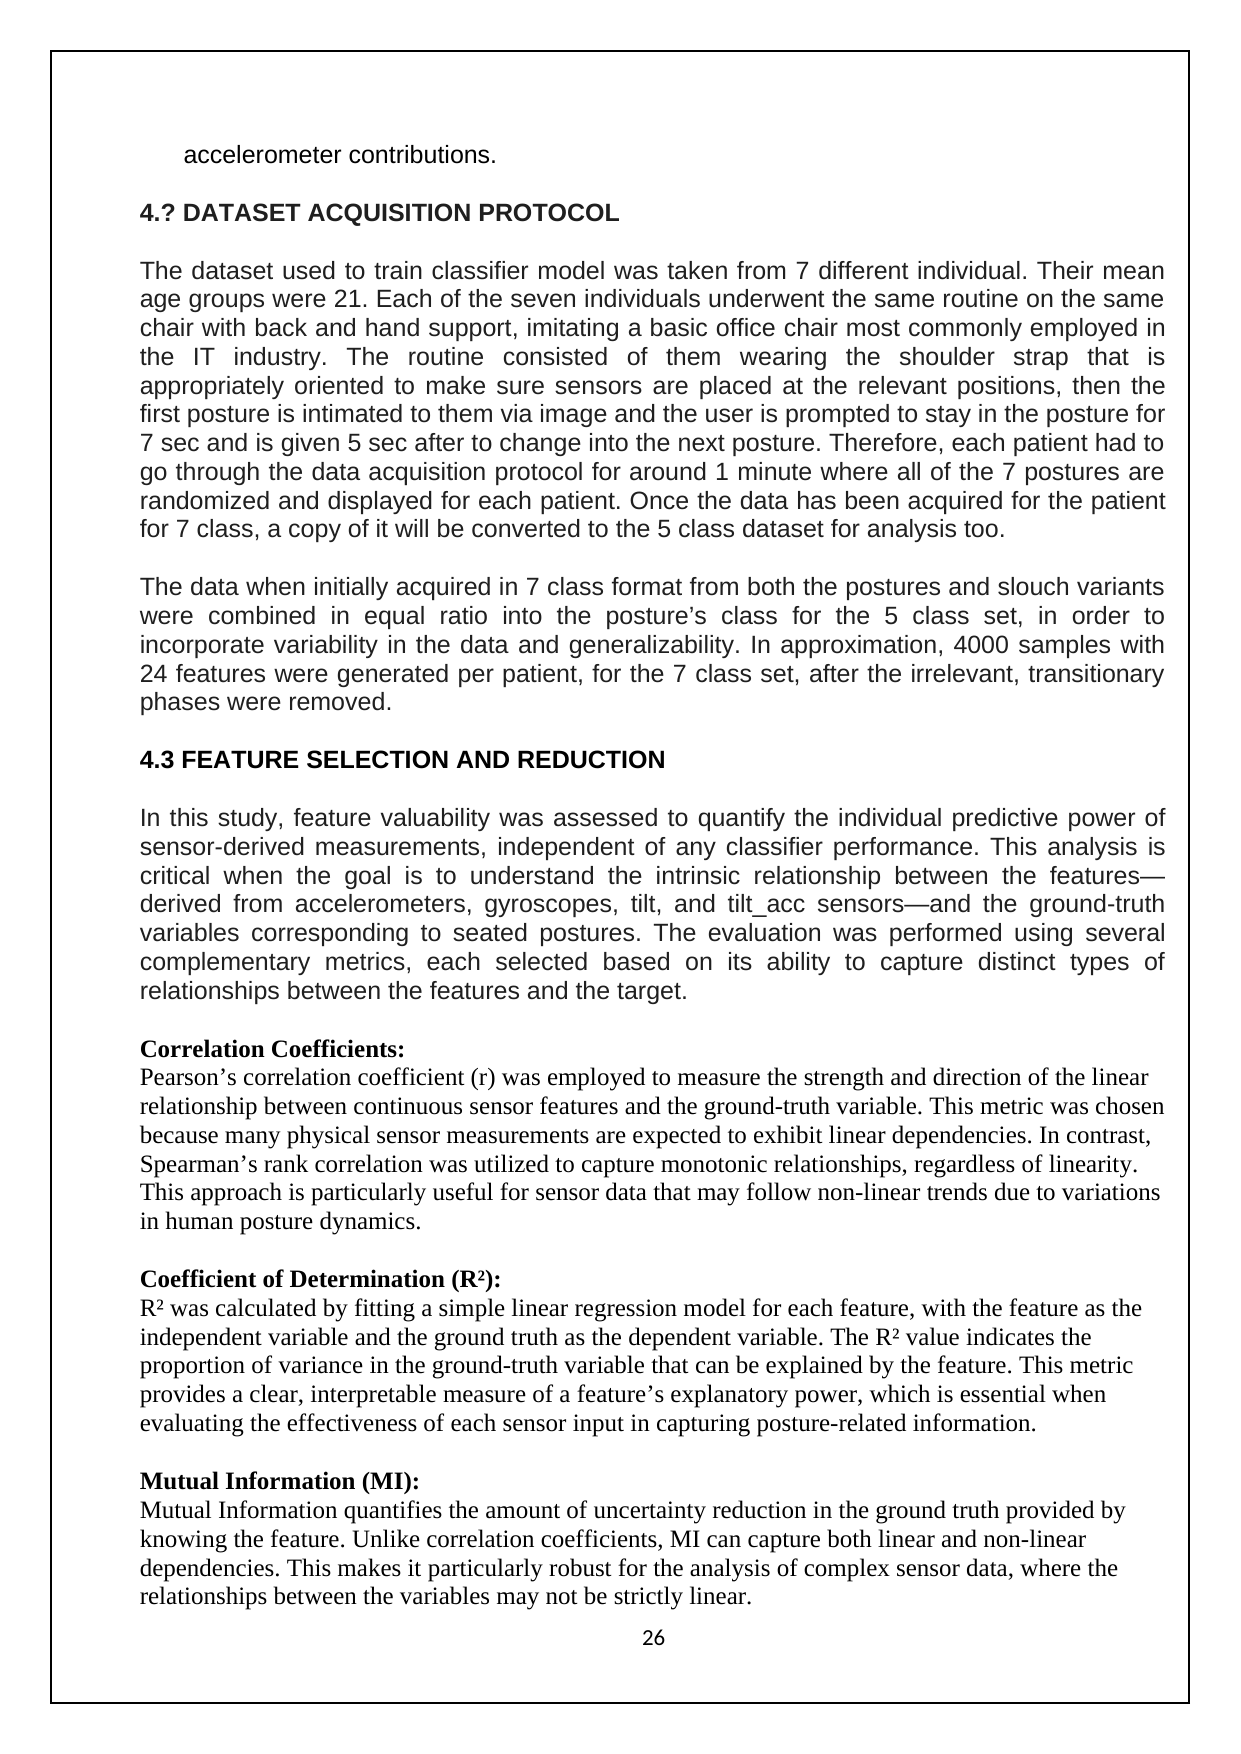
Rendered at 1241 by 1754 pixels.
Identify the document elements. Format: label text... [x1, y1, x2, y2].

text In this study, feature valuability was assessed to quantify the individual predictive power of sensor-derived measurements, independent of any classifier performance. This analysis is critical when the goal is to understand the intrinsic relationship between the features—derived from accelerometers, gyroscopes, tilt, and tilt_acc sensors—and the ground-truth variables corresponding to seated postures. The evaluation was performed using several complementary metrics, each selected based on its ability to capture distinct types of relationships between the features and the target. [139, 803, 1167, 1004]
text 4.? DATASET ACQUISITION PROTOCOL [139, 198, 1167, 227]
text Mutual Information (MI): Mutual Information quantifies the amount of uncertainty reduction in the ground truth provided by knowing the feature. Unlike correlation coefficients, MI can capture both linear and non-linear dependencies. This makes it particularly robust for the analysis of complex sensor data, where the relationships between the variables may not be strictly linear. [139, 1466, 1167, 1610]
text 4.3 FEATURE SELECTION AND REDUCTION [139, 745, 1167, 774]
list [139, 139, 1167, 168]
text The dataset used to train classifier model was taken from 7 different individual. Their mean age groups were 21. Each of the seven individuals underwent the same routine on the same chair with back and hand support, imitating a basic office chair most commonly employed in the IT industry. The routine consisted of them wearing the shoulder strap that is appropriately oriented to make sure sensors are placed at the relevant positions, then the first posture is intimated to them via image and the user is prompted to stay in the posture for 7 sec and is given 5 sec after to change into the next posture. Therefore, each patient had to go through the data acquisition protocol for around 1 minute where all of the 7 postures are randomized and displayed for each patient. Once the data has been acquired for the patient for 7 class, a copy of it will be converted to the 5 class dataset for analysis too. [139, 256, 1167, 543]
text Correlation Coefficients: Pearson’s correlation coefficient (r) was employed to measure the strength and direction of the linear relationship between continuous sensor features and the ground-truth variable. This metric was chosen because many physical sensor measurements are expected to exhibit linear dependencies. In contrast, Spearman’s rank correlation was utilized to capture monotonic relationships, regardless of linearity. This approach is particularly useful for sensor data that may follow non-linear trends due to variations in human posture dynamics. [139, 1034, 1167, 1235]
text Coefficient of Determination (R²): R² was calculated by fitting a simple linear regression model for each feature, with the feature as the independent variable and the ground truth as the dependent variable. The R² value indicates the proportion of variance in the ground-truth variable that can be explained by the feature. This metric provides a clear, interpretable measure of a feature’s explanatory power, which is essential when evaluating the effectiveness of each sensor input in capturing posture-related information. [139, 1264, 1167, 1437]
text The data when initially acquired in 7 class format from both the postures and slouch variants were combined in equal ratio into the posture’s class for the 5 class set, in order to incorporate variability in the data and generalizability. In approximation, 4000 samples with 24 features were generated per patient, for the 7 class set, after the irrelevant, transitionary phases were removed. [139, 572, 1167, 716]
